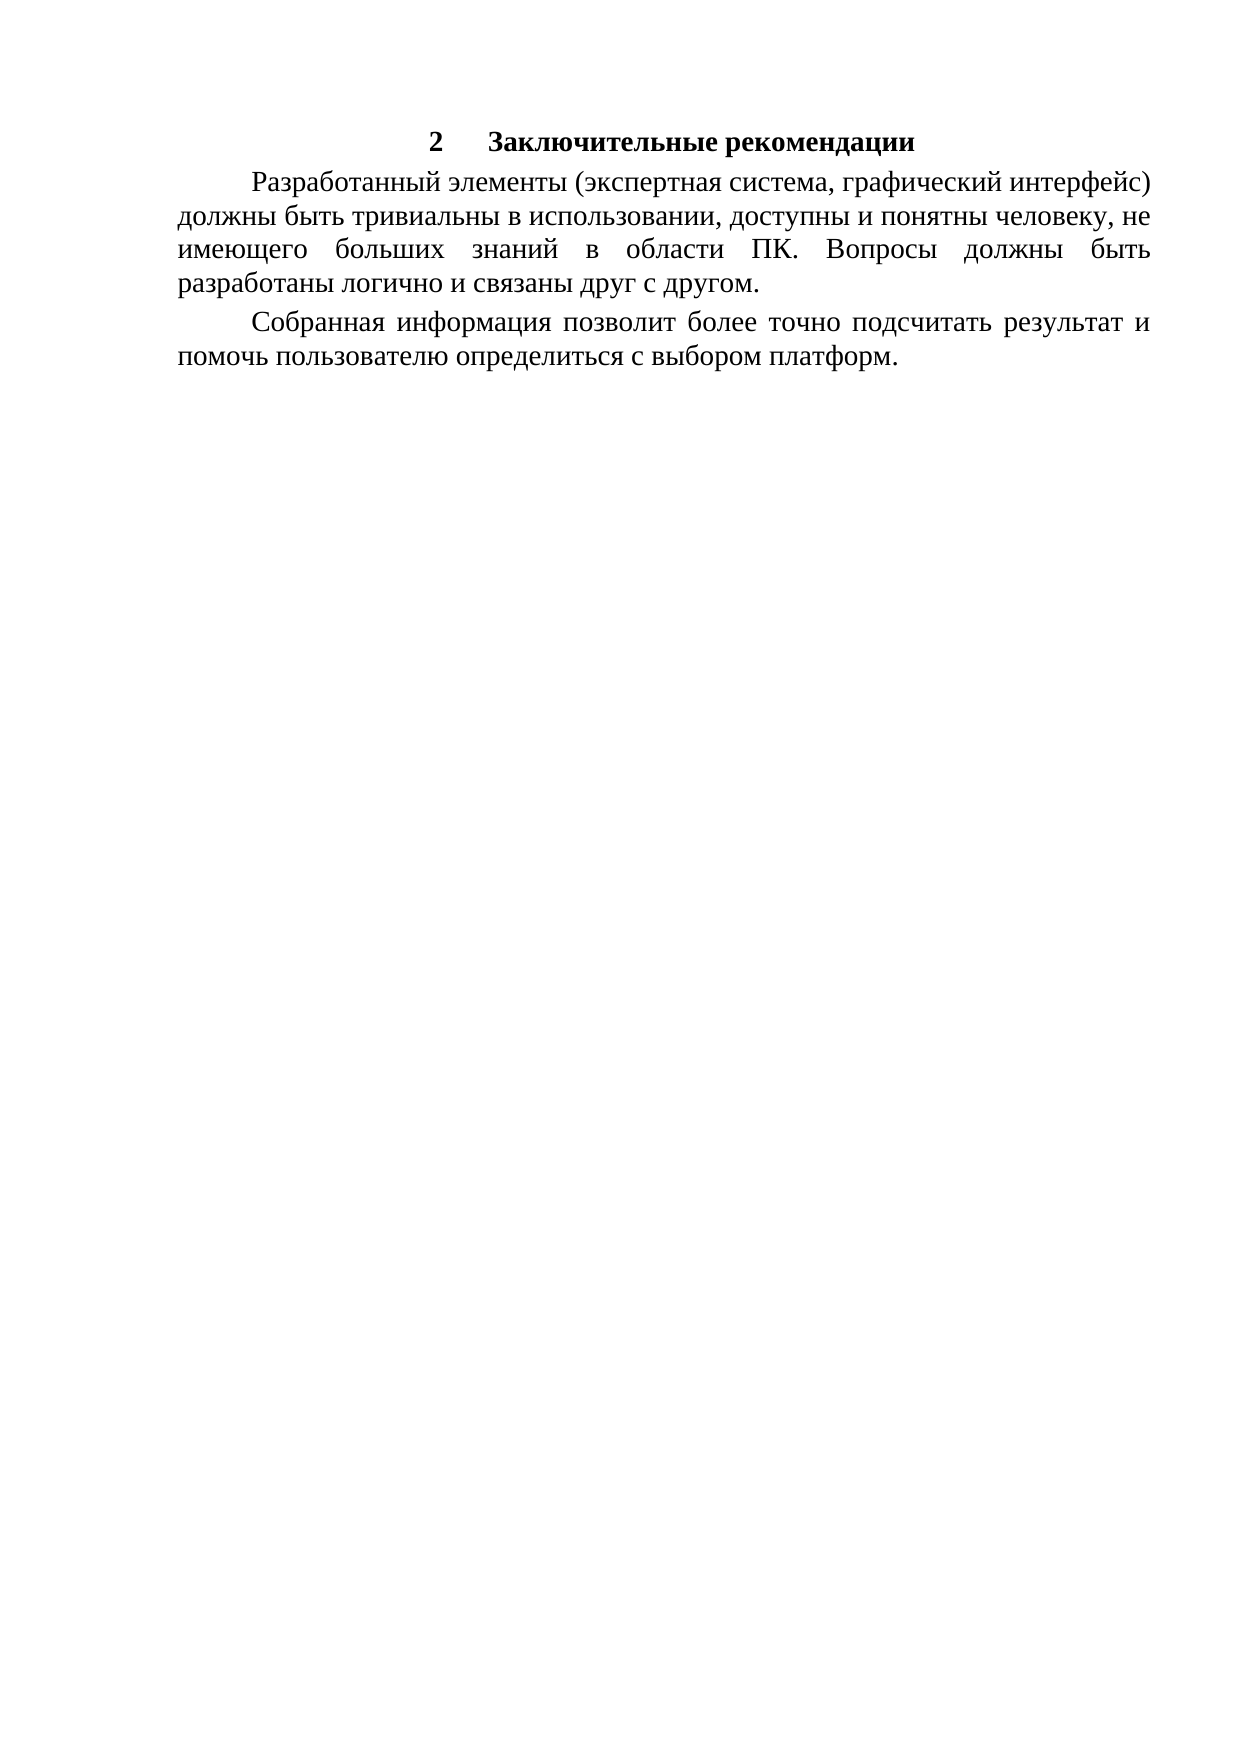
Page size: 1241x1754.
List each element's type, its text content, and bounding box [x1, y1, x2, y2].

text Разработанный элементы (экспертная система, графический интерфейс) должны быть тривиальны в использовании, доступны и понятны человеку, не имеющего больших знаний в области ПК. Вопросы должны быть разработаны логично и связаны друг с другом. [177, 164, 1152, 298]
text Собранная информация позволит более точно подсчитать результат и помочь пользователю определиться с выбором платформ. [177, 304, 1152, 372]
list Заключительные рекомендации [133, 124, 1152, 158]
